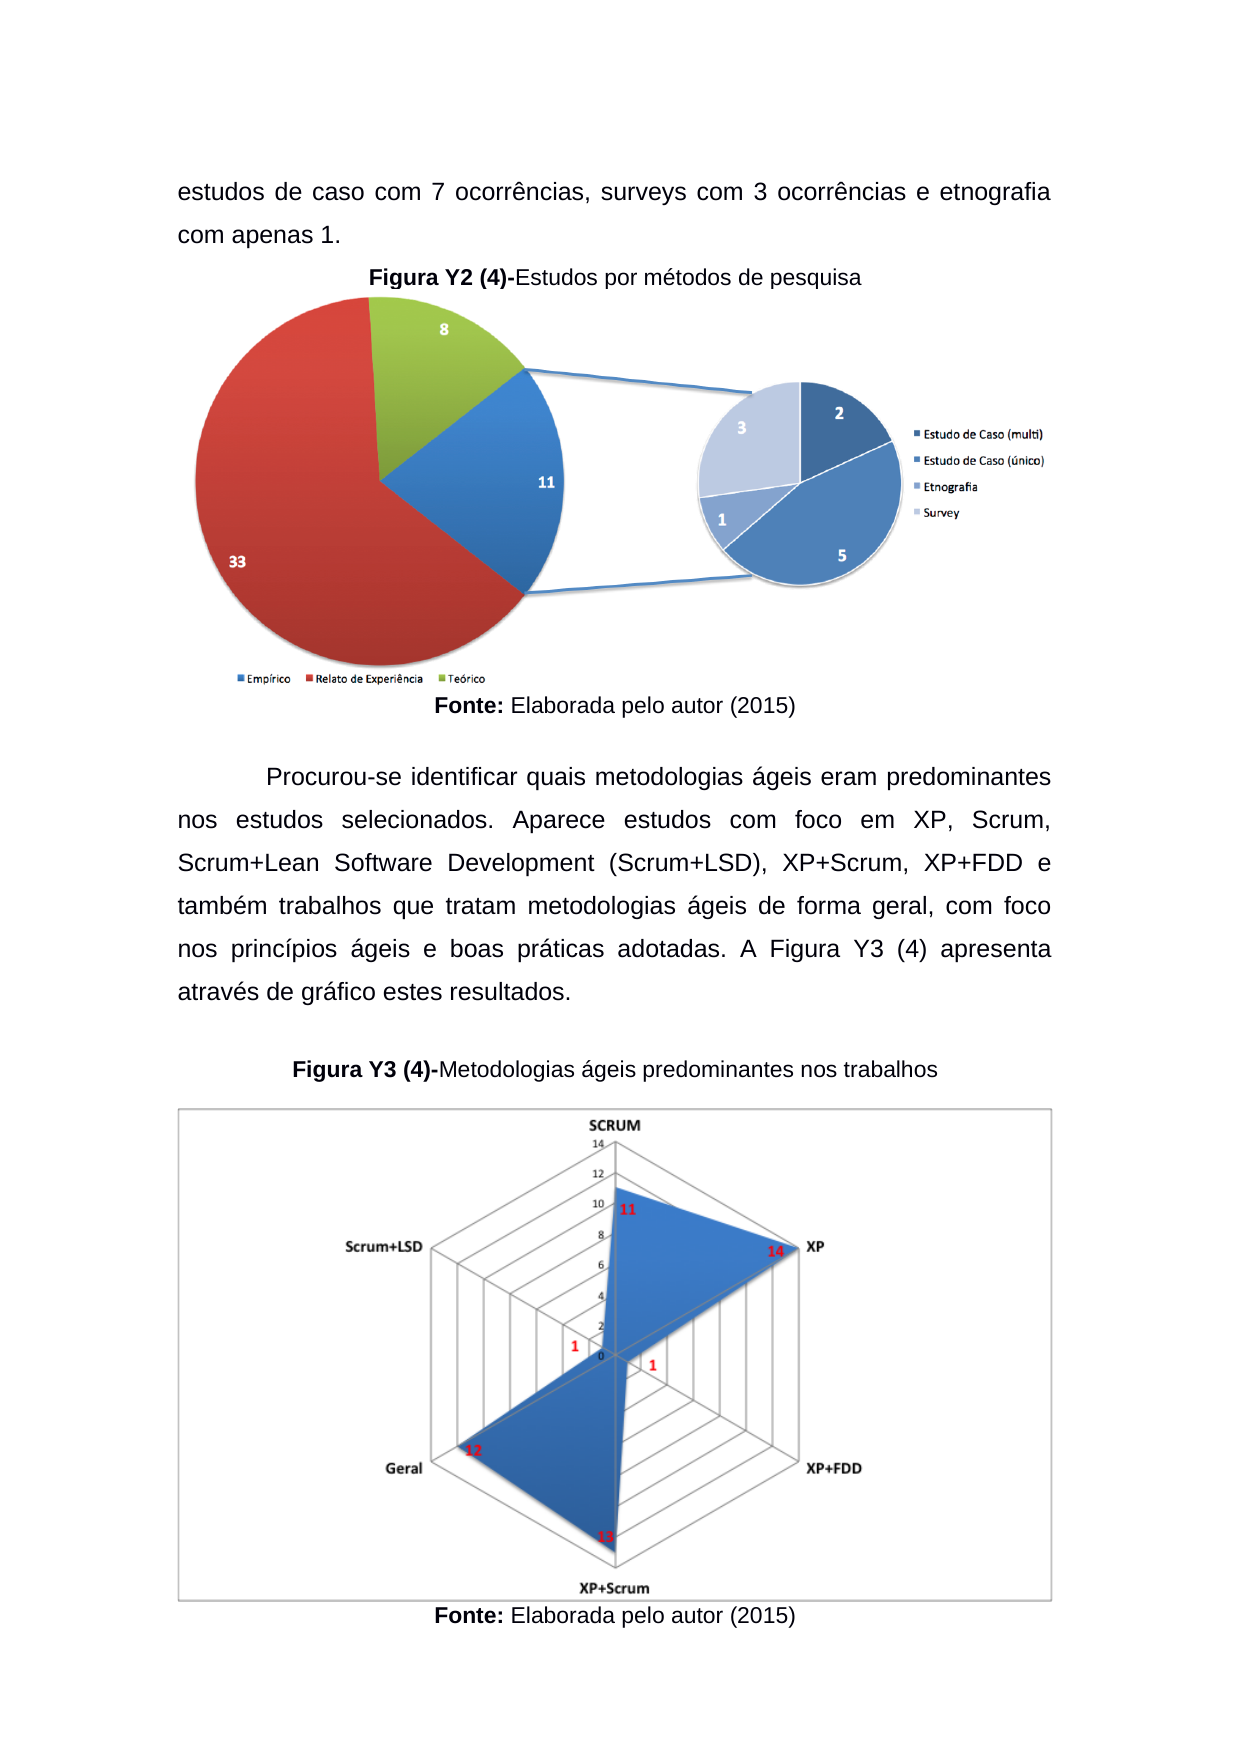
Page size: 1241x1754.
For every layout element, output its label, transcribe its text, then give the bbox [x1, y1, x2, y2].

picture [177, 289, 1053, 692]
text Figura Y2 (4)-Estudos por métodos de pesquisa [177, 263, 1053, 289]
text Figura Y3 (4)-Metodologias ágeis predominantes nos trabalhos [177, 1056, 1053, 1083]
text Fonte: Elaborada pelo autor (2015) [177, 692, 1053, 718]
text Fonte: Elaborada pelo autor (2015) [177, 1602, 1053, 1628]
text Procurou-se identificar quais metodologias ágeis eram predominantes nos estudos selecionados. Aparece estudos com foco em XP, Scrum, Scrum+Lean Software Development (Scrum+LSD), XP+Scrum, XP+FDD e também trabalhos que tratam metodologias ágeis de forma geral, com foco nos princípios ágeis e boas práticas adotadas. A Figura Y3 (4) apresenta através de gráfico estes resultados. [177, 762, 1053, 1006]
picture [177, 1108, 1053, 1602]
